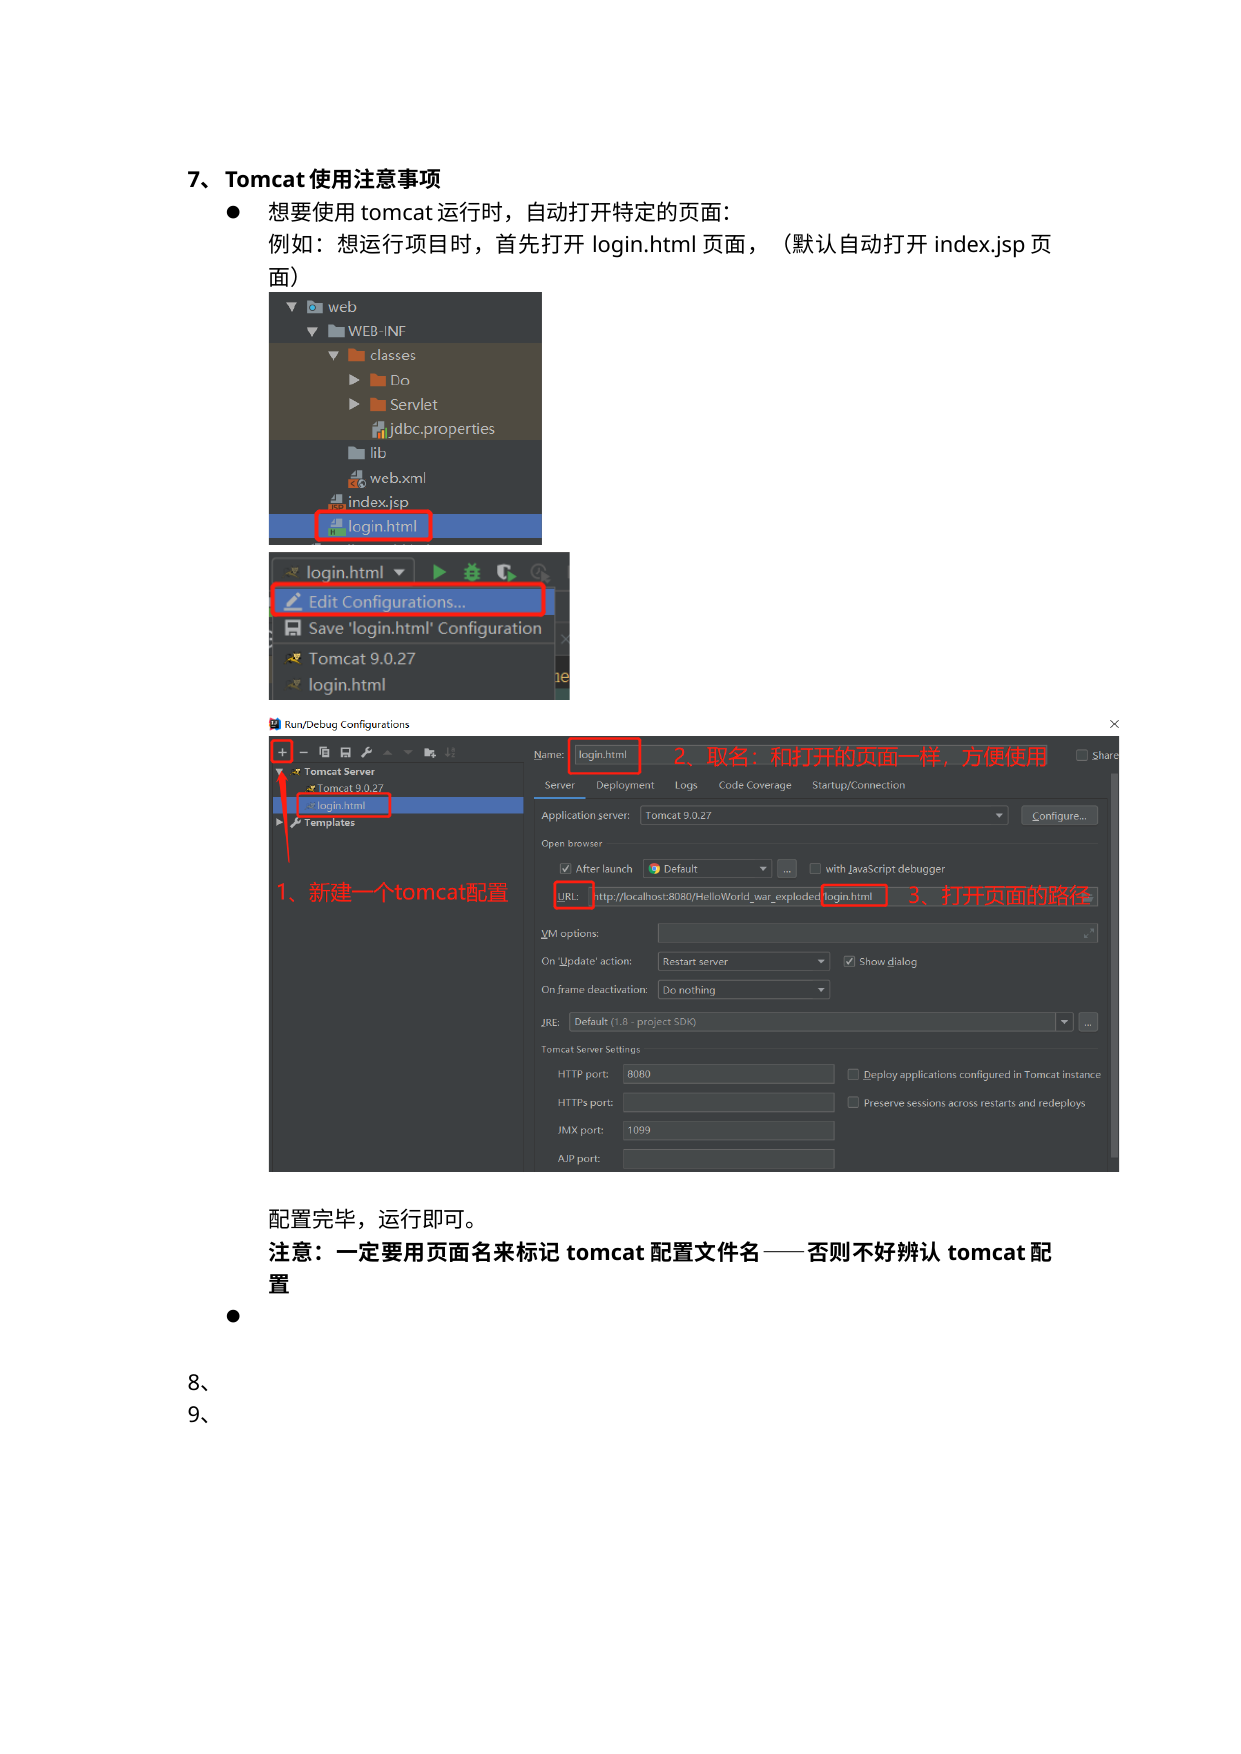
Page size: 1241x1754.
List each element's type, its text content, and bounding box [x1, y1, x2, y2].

picture [268, 714, 1120, 1172]
list Tomcat使用注意事项 [187, 162, 1053, 194]
list 注意：一定要用页面名来标记tomcat配置文件名——否则不好辨认tomcat配置 [269, 1234, 1053, 1299]
picture [268, 292, 542, 545]
list 例如：想运行项目时，首先打开login.html页面，（默认自动打开index.jsp页面） [269, 227, 1053, 292]
list 想要使用tomcat运行时，自动打开特定的页面： [225, 194, 1053, 227]
list 配置完毕，运行即可。 [269, 1202, 1053, 1234]
picture [268, 552, 570, 700]
